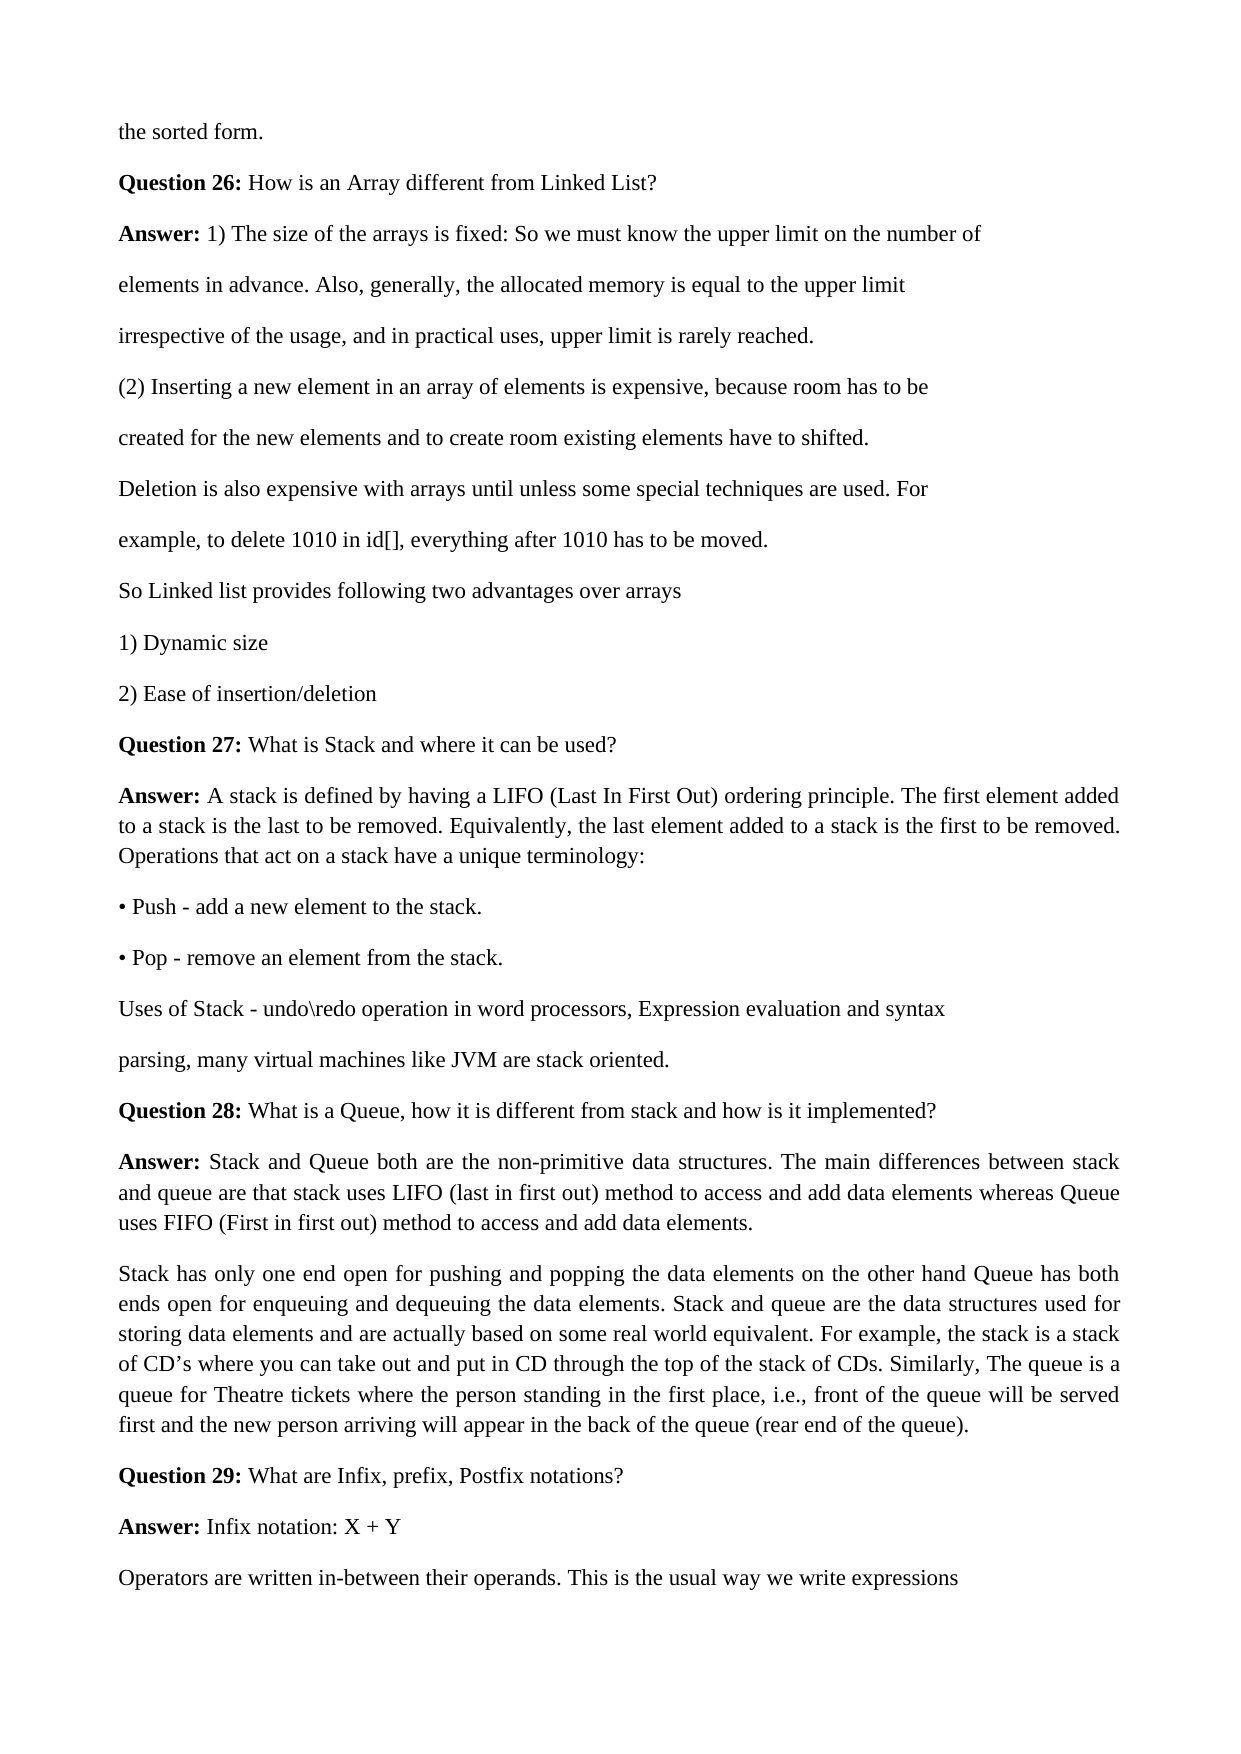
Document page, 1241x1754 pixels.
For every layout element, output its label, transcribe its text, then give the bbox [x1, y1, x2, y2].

text created for the new elements and to create room existing elements have to shifted. [118, 424, 1122, 451]
text Operators are written in-between their operands. This is the usual way we write expressions [118, 1564, 1122, 1590]
text Deletion is also expensive with arrays until unless some special techniques are used. For [118, 475, 1122, 502]
text Question 29: What are Infix, prefix, Postfix notations? [118, 1462, 1122, 1488]
text example, to delete 1010 in id[], everything after 1010 has to be moved. [118, 526, 1122, 553]
text • Pop - remove an element from the stack. [118, 944, 1122, 971]
text • Push - add a new element to the stack. [118, 893, 1122, 919]
text 2) Ease of insertion/deletion [118, 679, 1122, 706]
text Uses of Stack - undo\redo operation in word processors, Expression evaluation and syntax [118, 995, 1122, 1022]
text Answer: Stack and Queue both are the non-primitive data structures. The main differences between stack and queue are that stack uses LIFO (last in first out) method to access and add data elements whereas Queue uses FIFO (First in first out) method to access and add data elements. [118, 1148, 1122, 1235]
text So Linked list provides following two advantages over arrays [118, 577, 1122, 604]
text 1) Dynamic size [118, 628, 1122, 655]
text Question 28: What is a Queue, how it is different from stack and how is it implemented? [118, 1097, 1122, 1124]
text Answer: A stack is defined by having a LIFO (Last In First Out) ordering principle. The first element added to a stack is the last to be removed. Equivalently, the last element added to a stack is the first to be removed. Operations that act on a stack have a unique terminology: [118, 782, 1122, 868]
text Answer: Infix notation: X + Y [118, 1513, 1122, 1539]
text Question 27: What is Stack and where it can be used? [118, 731, 1122, 757]
text (2) Inserting a new element in an array of elements is expensive, because room has to be [118, 373, 1122, 400]
text Question 26: How is an Array different from Linked List? [118, 169, 1122, 196]
text elements in advance. Also, generally, the allocated memory is equal to the upper limit [118, 271, 1122, 298]
text irrespective of the usage, and in practical uses, upper limit is rarely reached. [118, 322, 1122, 349]
text the sorted form. [118, 118, 1122, 144]
text Stack has only one end open for pushing and popping the data elements on the other hand Queue has both ends open for enqueuing and dequeuing the data elements. Stack and queue are the data structures used for storing data elements and are actually based on some real world equivalent. For example, the stack is a stack of CD’s where you can take out and put in CD through the top of the stack of CDs. Similarly, The queue is a queue for Theatre tickets where the person standing in the first place, i.e., front of the queue will be served first and the new person arriving will appear in the back of the queue (rear end of the queue). [118, 1260, 1122, 1437]
text parsing, many virtual machines like JVM are stack oriented. [118, 1046, 1122, 1073]
text Answer: 1) The size of the arrays is fixed: So we must know the upper limit on the number of [118, 220, 1122, 247]
